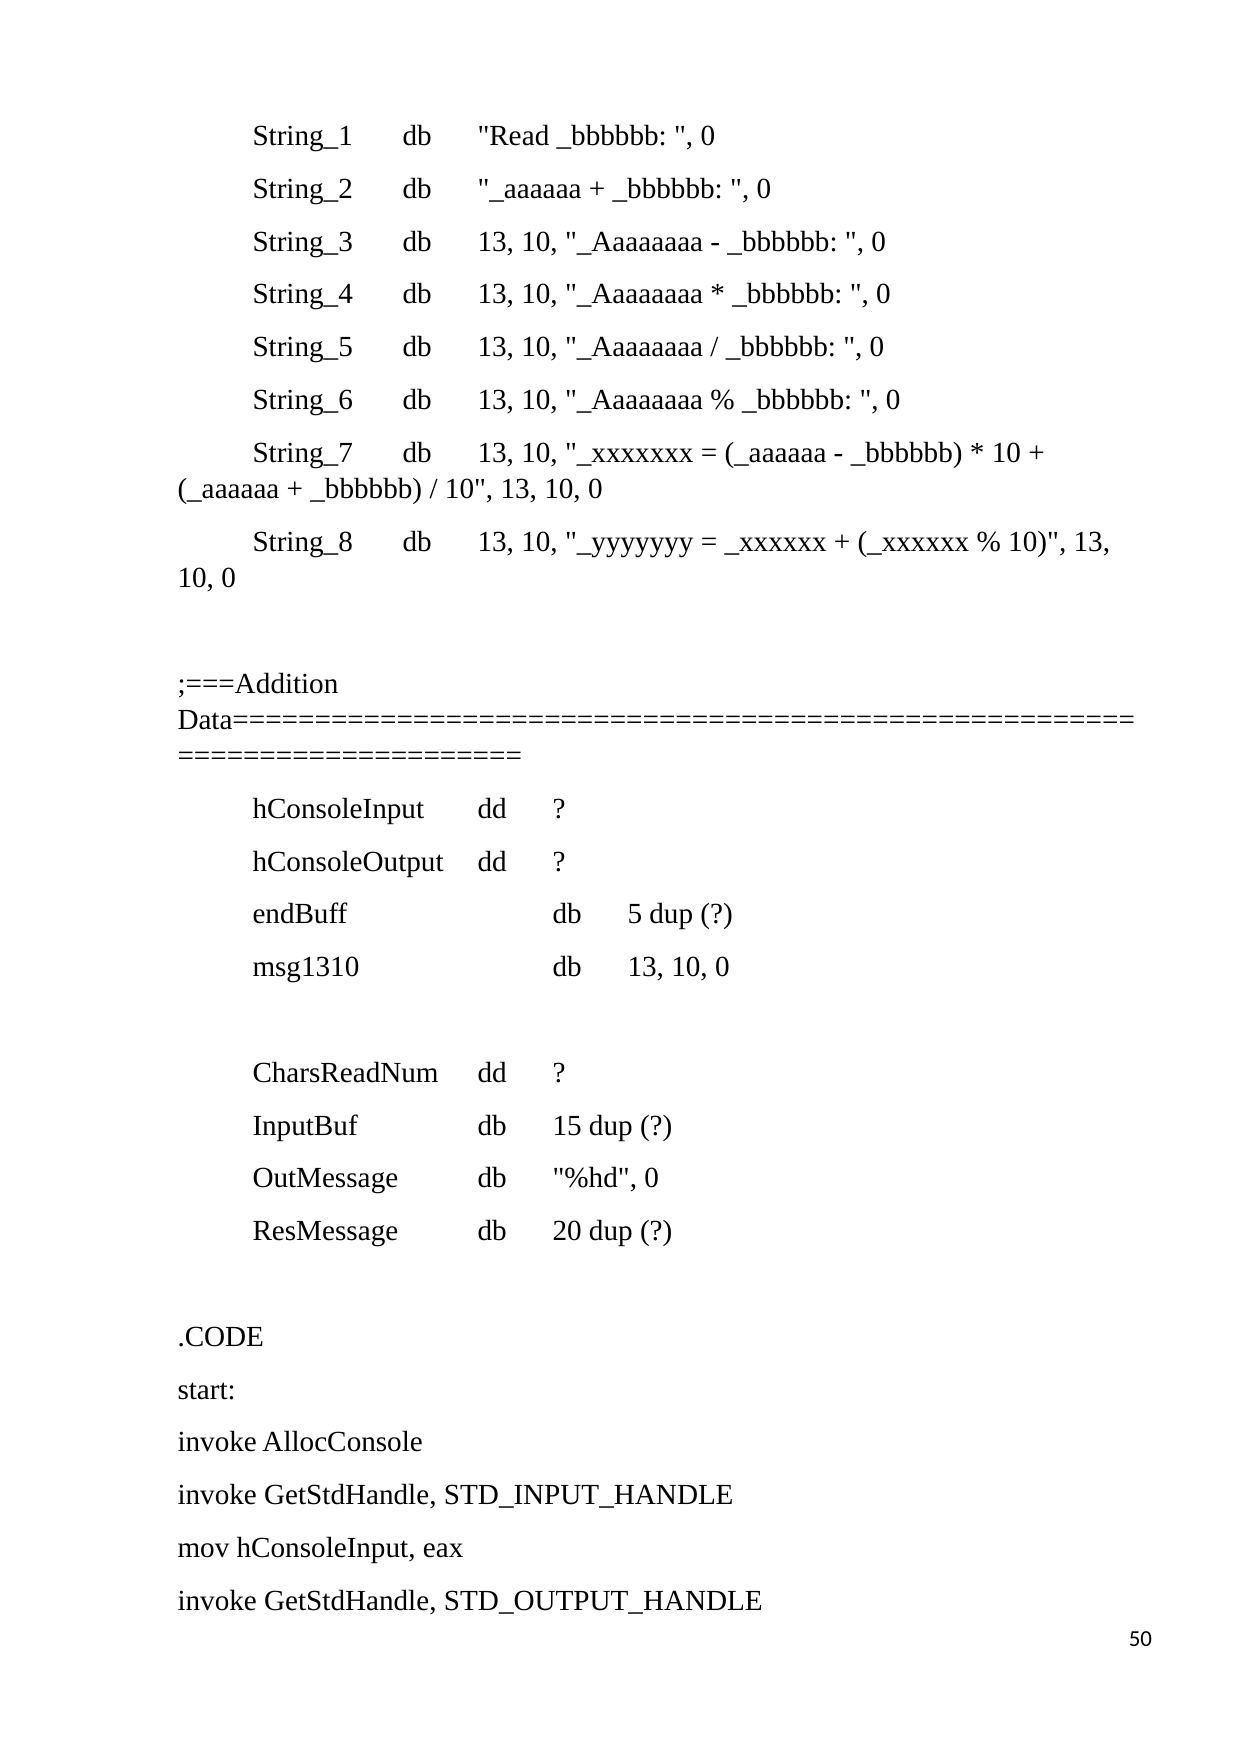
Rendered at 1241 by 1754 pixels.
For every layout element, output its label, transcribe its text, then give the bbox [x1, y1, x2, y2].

text mov hConsoleInput, eax [177, 1530, 1152, 1564]
text hConsoleOutput dd ? [177, 844, 1152, 877]
text hConsoleInput dd ? [177, 791, 1152, 824]
text String_7 db 13, 10, "_xxxxxxx = (_aaaaaa - _bbbbbb) * 10 + (_aaaaaa + _bbbbbb) / 10", 13, 10, 0 [177, 435, 1152, 505]
text InputBuf db 15 dup (?) [177, 1108, 1152, 1141]
text ;===Addition Data============================================================================ [177, 666, 1152, 772]
text OutMessage db "%hd", 0 [177, 1161, 1152, 1194]
text .CODE [177, 1319, 1152, 1352]
text String_6 db 13, 10, "_Aaaaaaaa % _bbbbbb: ", 0 [177, 382, 1152, 416]
text String_2 db "_aaaaaa + _bbbbbb: ", 0 [177, 171, 1152, 204]
text String_5 db 13, 10, "_Aaaaaaaa / _bbbbbb: ", 0 [177, 329, 1152, 363]
text ResMessage db 20 dup (?) [177, 1213, 1152, 1247]
text invoke GetStdHandle, STD_INPUT_HANDLE [177, 1477, 1152, 1511]
text String_8 db 13, 10, "_yyyyyyy = _xxxxxx + (_xxxxxx % 10)", 13, 10, 0 [177, 524, 1152, 594]
text CharsReadNum dd ? [177, 1055, 1152, 1088]
text invoke AllocConsole [177, 1424, 1152, 1458]
text start: [177, 1372, 1152, 1405]
text endBuff db 5 dup (?) [177, 896, 1152, 930]
text msg1310 db 13, 10, 0 [177, 949, 1152, 983]
text invoke GetStdHandle, STD_OUTPUT_HANDLE [177, 1583, 1152, 1617]
text String_1 db "Read _bbbbbb: ", 0 [177, 118, 1152, 152]
text String_3 db 13, 10, "_Aaaaaaaa - _bbbbbb: ", 0 [177, 224, 1152, 257]
text String_4 db 13, 10, "_Aaaaaaaa * _bbbbbb: ", 0 [177, 277, 1152, 310]
